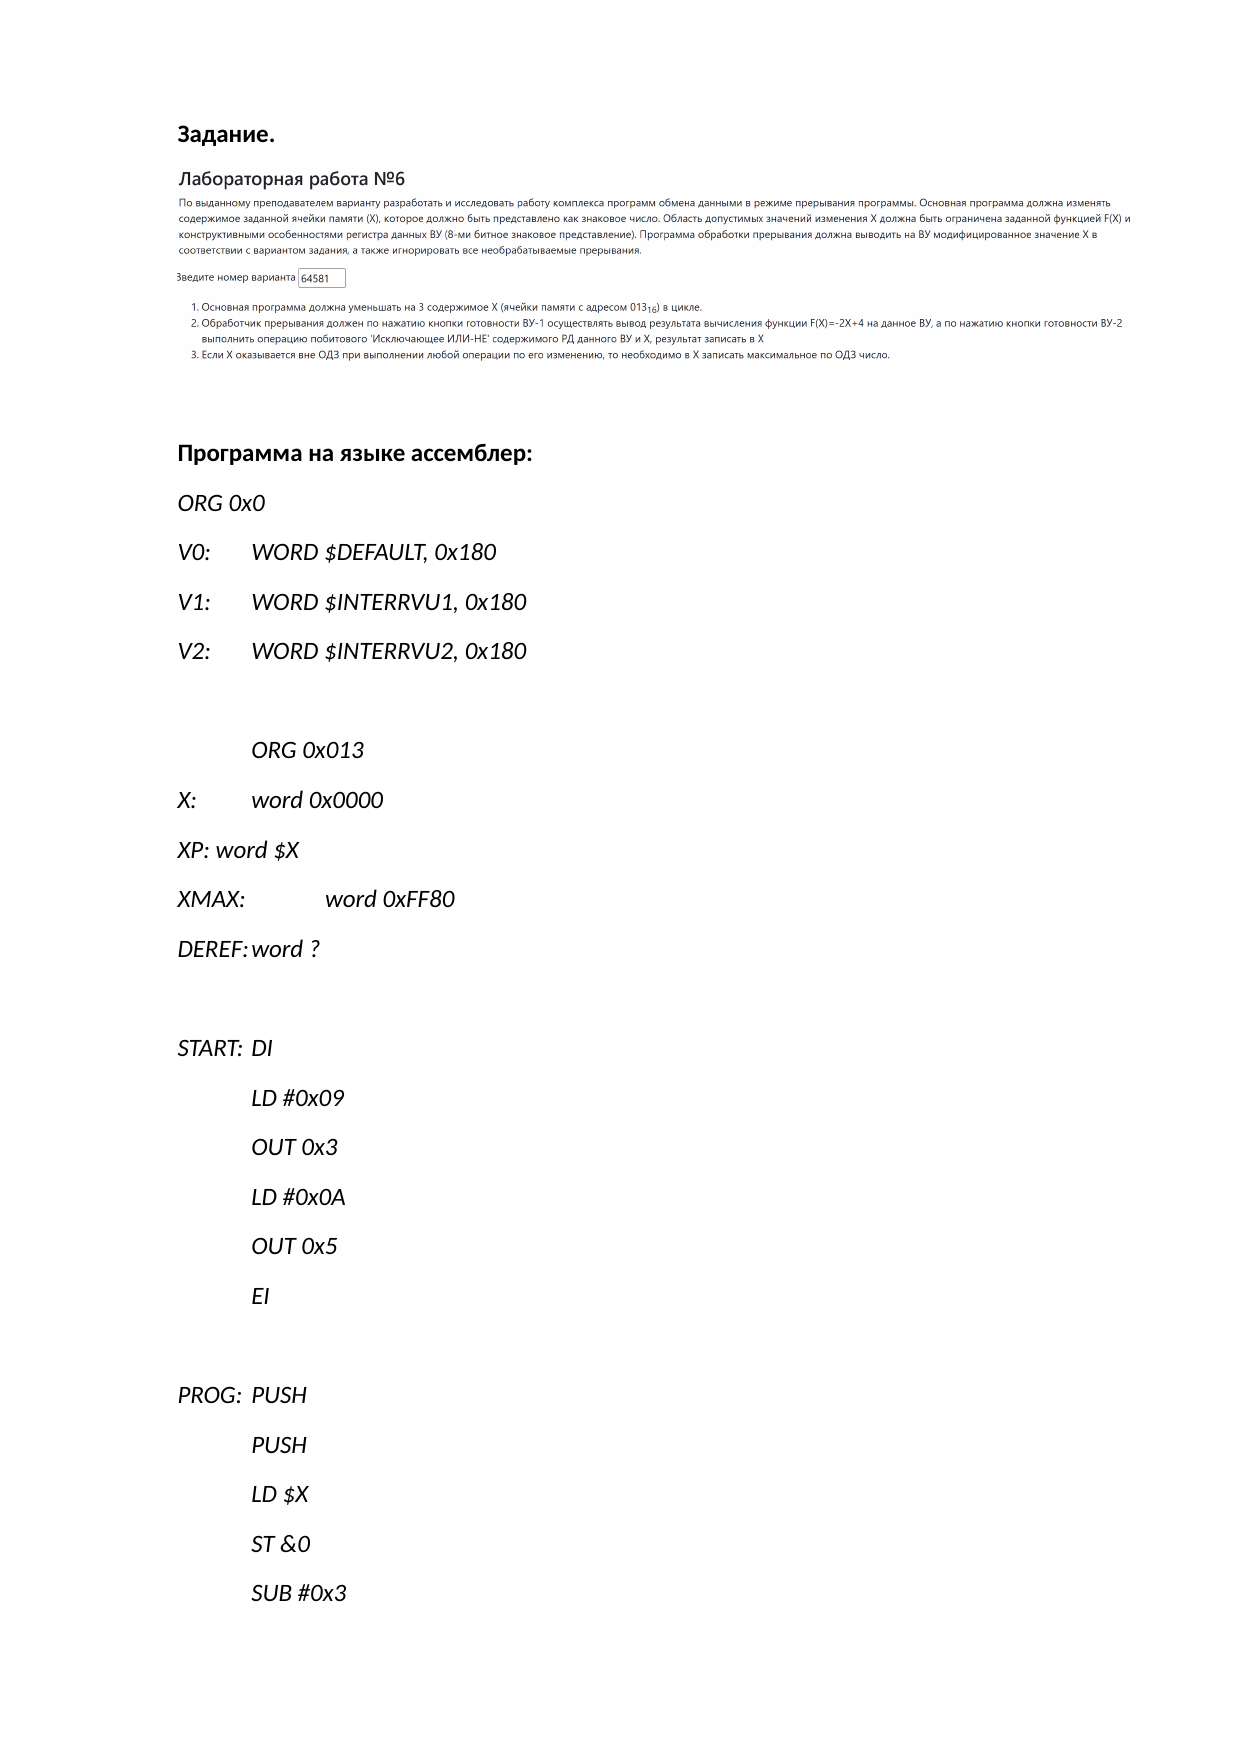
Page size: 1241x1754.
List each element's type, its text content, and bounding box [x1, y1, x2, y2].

text XMAX: word 0xFF80 [177, 883, 1152, 914]
text SUB #0x3 [177, 1578, 1152, 1608]
text DEREF: word ? [177, 933, 1152, 963]
text V2: WORD $INTERRVU2, 0x180 [177, 636, 1152, 666]
text LD #0x09 [177, 1082, 1152, 1112]
text V1: WORD $INTERRVU1, 0x180 [177, 586, 1152, 616]
picture [177, 167, 1152, 372]
text PUSH [177, 1429, 1152, 1459]
text XP: word $X [177, 834, 1152, 864]
text V0: WORD $DEFAULT, 0x180 [177, 536, 1152, 567]
text Задание. [177, 118, 1152, 149]
text Программа на языке ассемблер: [177, 437, 1152, 468]
text START: DI [177, 1032, 1152, 1063]
text OUT 0x5 [177, 1231, 1152, 1261]
text OUT 0x3 [177, 1131, 1152, 1162]
text X: word 0x0000 [177, 784, 1152, 815]
text ORG 0x013 [177, 735, 1152, 765]
text ST &0 [177, 1528, 1152, 1558]
text LD $X [177, 1478, 1152, 1509]
text PROG: PUSH [177, 1379, 1152, 1410]
text LD #0x0A [177, 1181, 1152, 1211]
text ORG 0x0 [177, 487, 1152, 517]
text EI [177, 1280, 1152, 1311]
